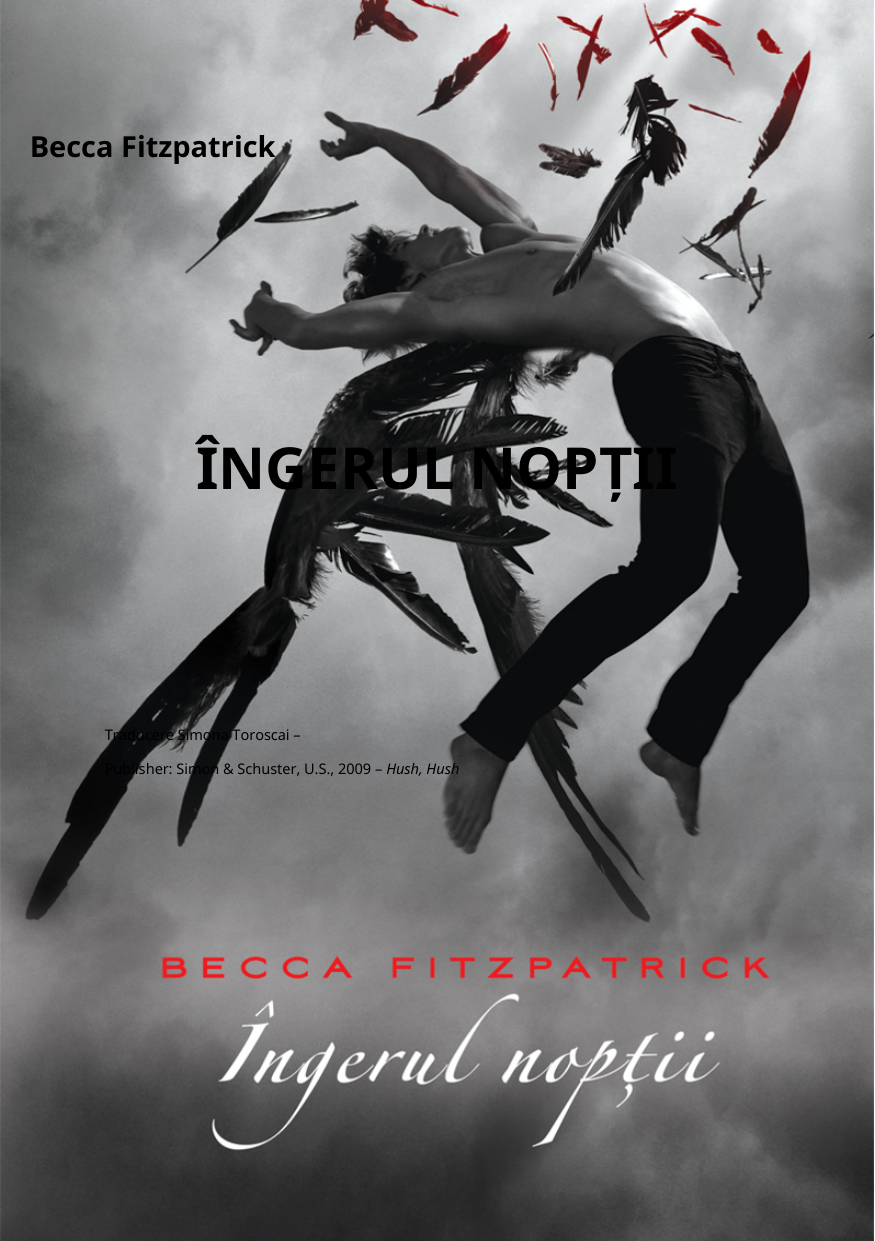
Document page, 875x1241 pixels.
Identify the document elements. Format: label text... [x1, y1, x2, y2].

text ÎNGERUL NOPŢII [29, 370, 844, 506]
picture [0, 0, 874, 1241]
text Publisher: Simon & Schuster, U.S., 2009 – Hush, Hush [29, 745, 844, 779]
text Becca Fitzpatrick [29, 29, 844, 166]
text Traducere Simona Toroscai – [29, 711, 844, 745]
